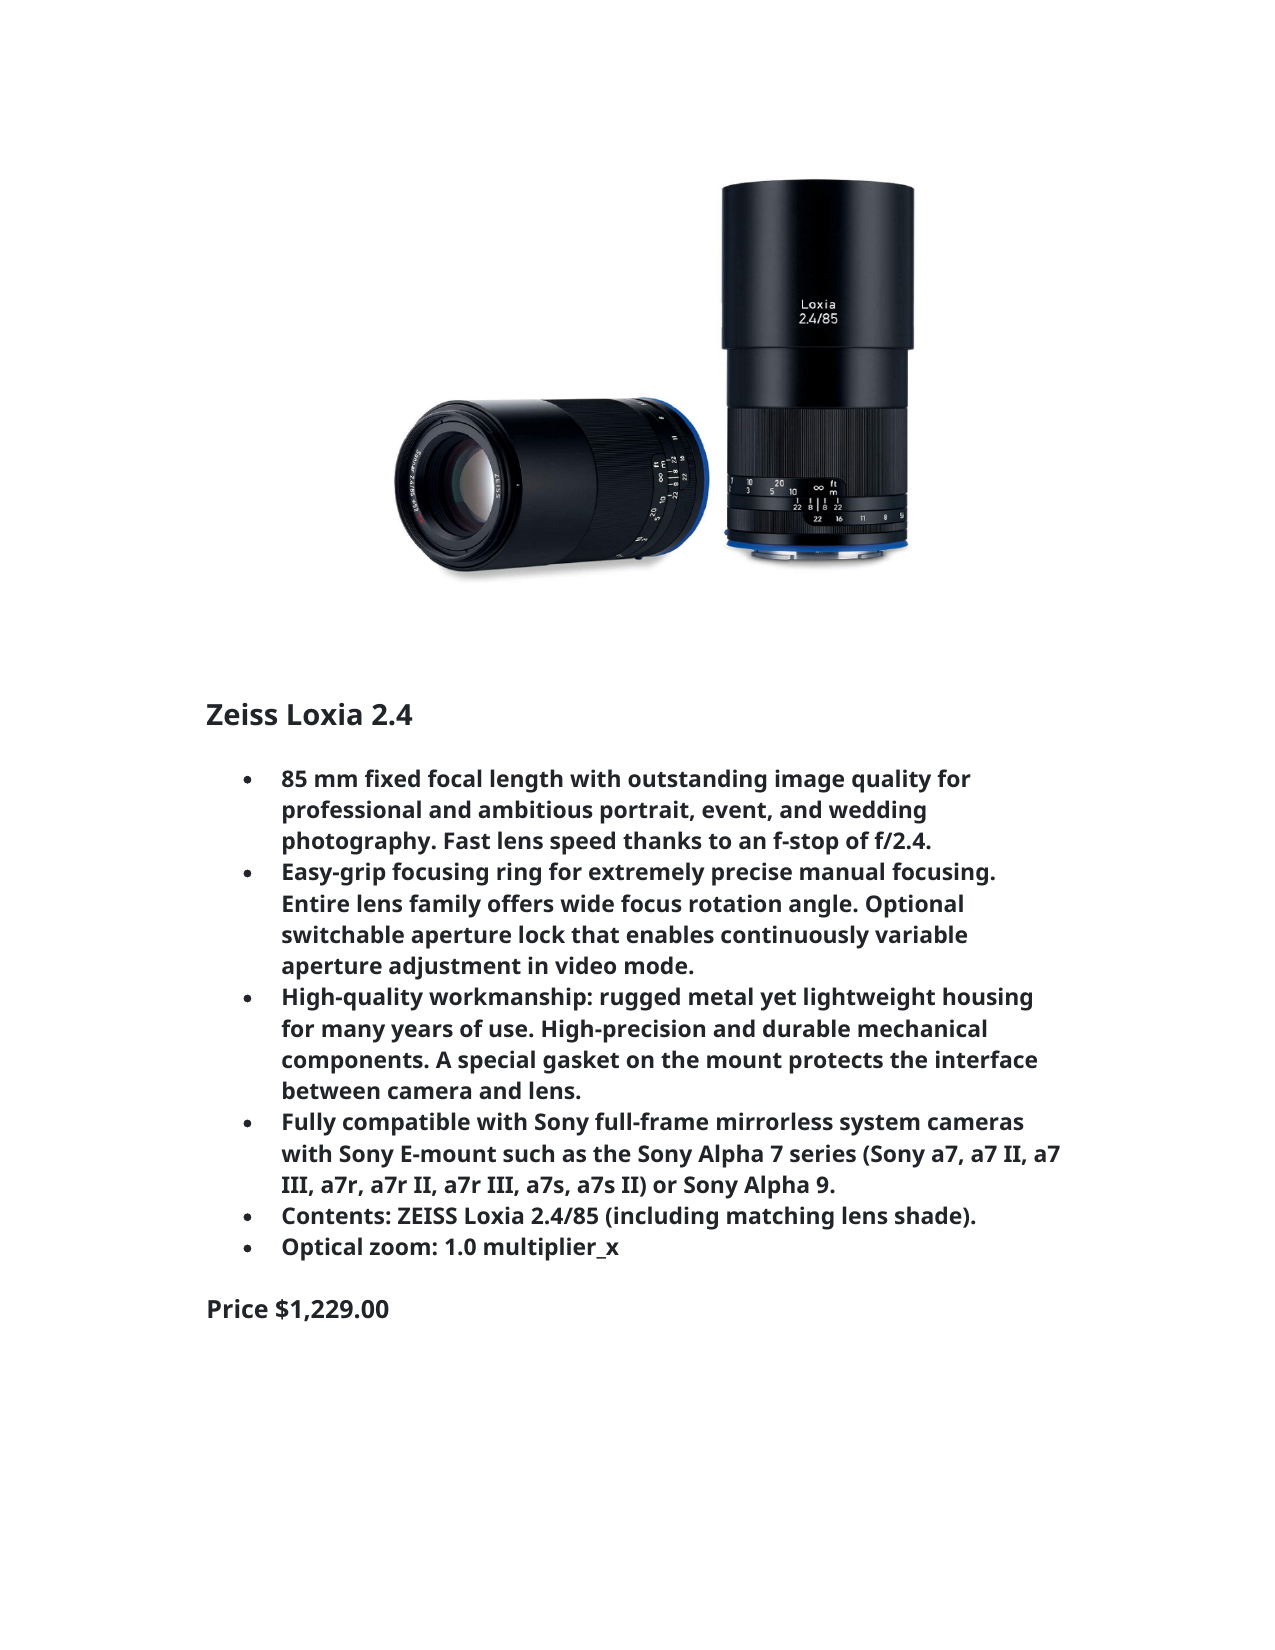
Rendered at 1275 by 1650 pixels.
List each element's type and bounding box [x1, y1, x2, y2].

picture [301, 176, 974, 589]
